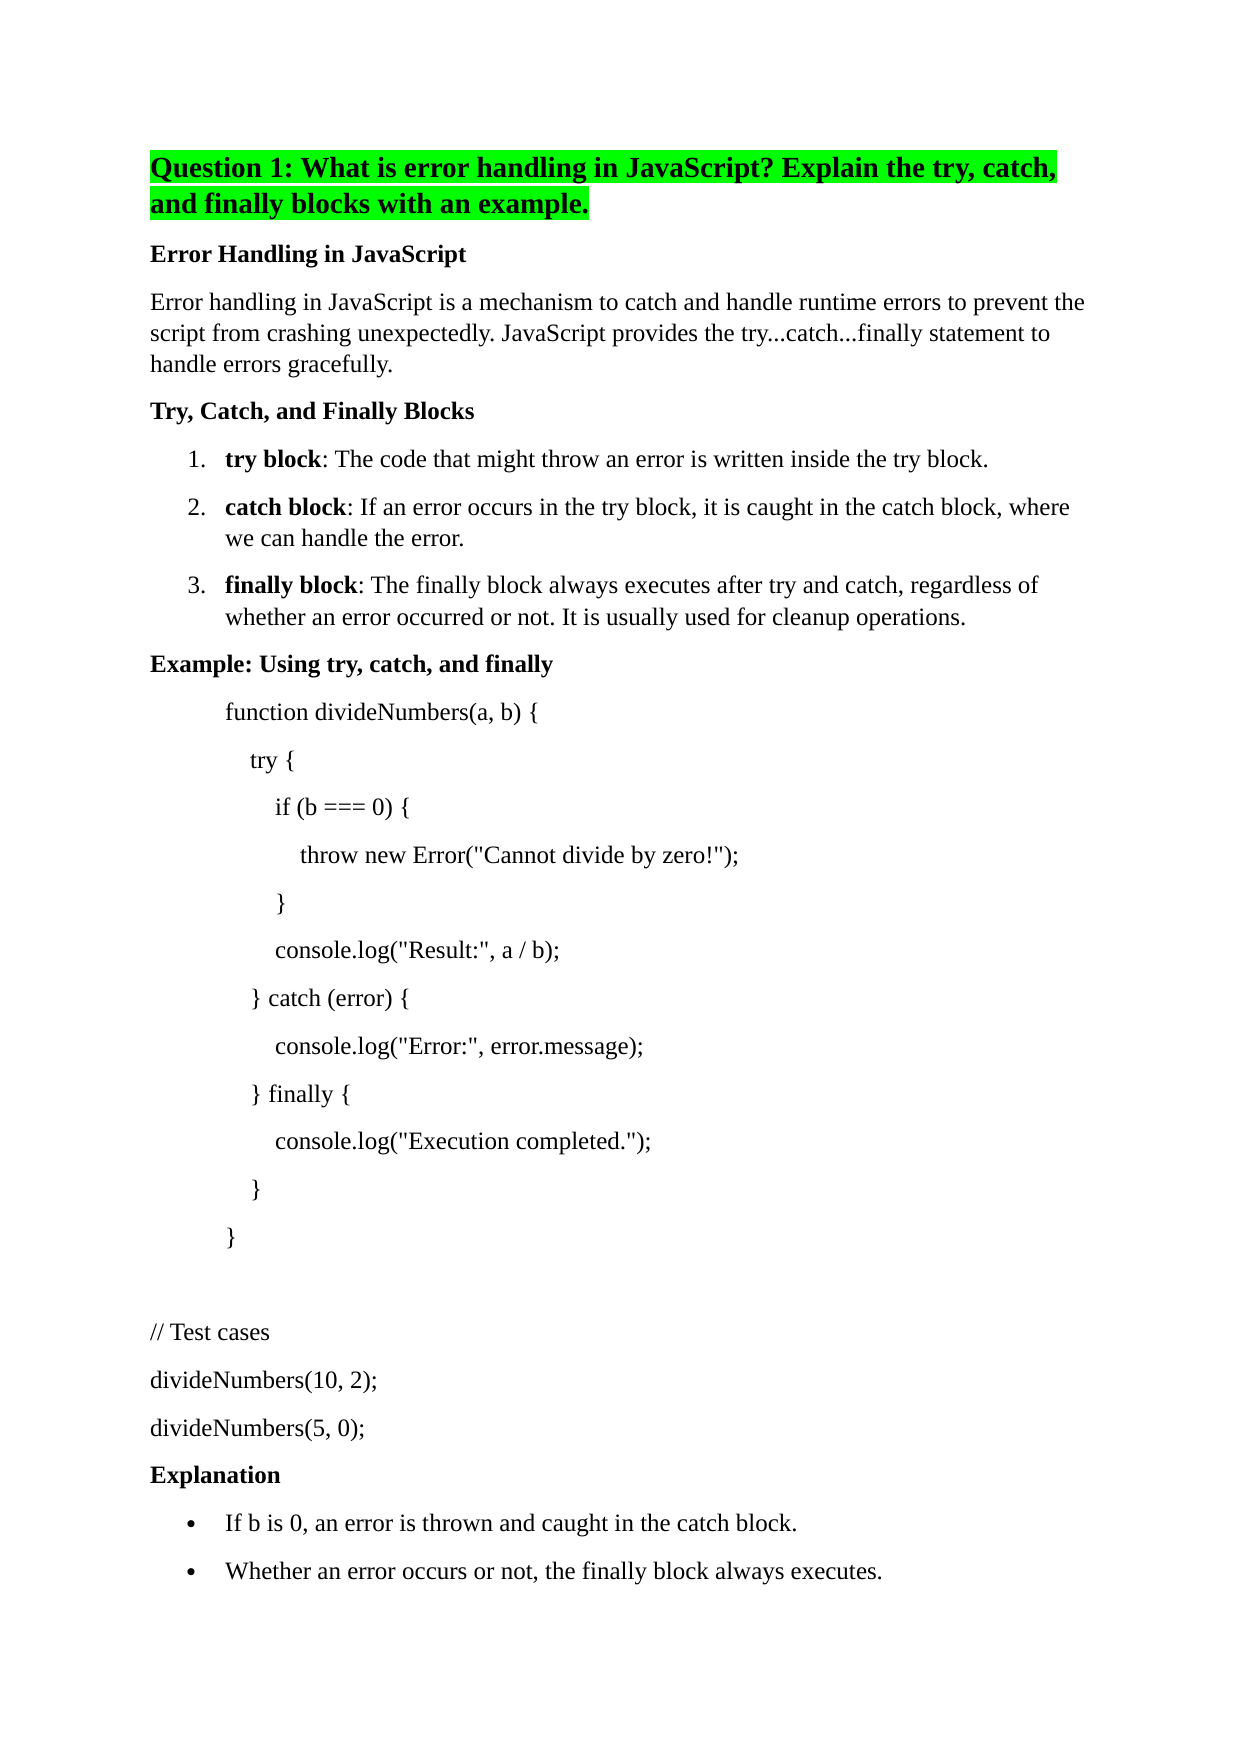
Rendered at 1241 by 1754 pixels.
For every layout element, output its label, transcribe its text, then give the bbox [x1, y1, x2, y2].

text console.log("Execution completed."); [225, 1126, 1090, 1155]
text Example: Using try, catch, and finally [150, 649, 1090, 678]
text try { [225, 745, 1090, 773]
text } catch (error) { [225, 983, 1090, 1012]
text // Test cases [150, 1317, 1090, 1346]
list Whether an error occurs or not, the finally block always executes. [187, 1556, 1090, 1584]
text console.log("Result:", a / b); [225, 936, 1090, 964]
text console.log("Error:", error.message); [225, 1031, 1090, 1060]
text } [150, 1222, 1090, 1251]
text } finally { [225, 1079, 1090, 1107]
text Try, Catch, and Finally Blocks [150, 396, 1090, 425]
list If b is 0, an error is thrown and caught in the catch block. [187, 1508, 1090, 1537]
text Error Handling in JavaScript [150, 239, 1090, 268]
text Explanation [150, 1460, 1090, 1489]
text if (b === 0) { [225, 792, 1090, 821]
list catch block: If an error occurs in the try block, it is caught in the catch block, where we can handle the error. [187, 492, 1090, 552]
list finally block: The finally block always executes after try and catch, regardless of whether an error occurred or not. It is usually used for cleanup operations. [187, 571, 1090, 630]
list try block: The code that might throw an error is written inside the try block. [187, 444, 1090, 473]
text } [225, 888, 1090, 917]
text divideNumbers(10, 2); [150, 1365, 1090, 1394]
text Question 1: What is error handling in JavaScript? Explain the try, catch, and finally blocks with an example. [150, 150, 1090, 220]
text divideNumbers(5, 0); [150, 1413, 1090, 1441]
text function divideNumbers(a, b) { [150, 697, 1090, 726]
text throw new Error("Cannot divide by zero!"); [225, 840, 1090, 869]
text } [225, 1174, 1090, 1203]
text Error handling in JavaScript is a mechanism to catch and handle runtime errors to prevent the script from crashing unexpectedly. JavaScript provides the try...catch...finally statement to handle errors gracefully. [150, 287, 1090, 377]
